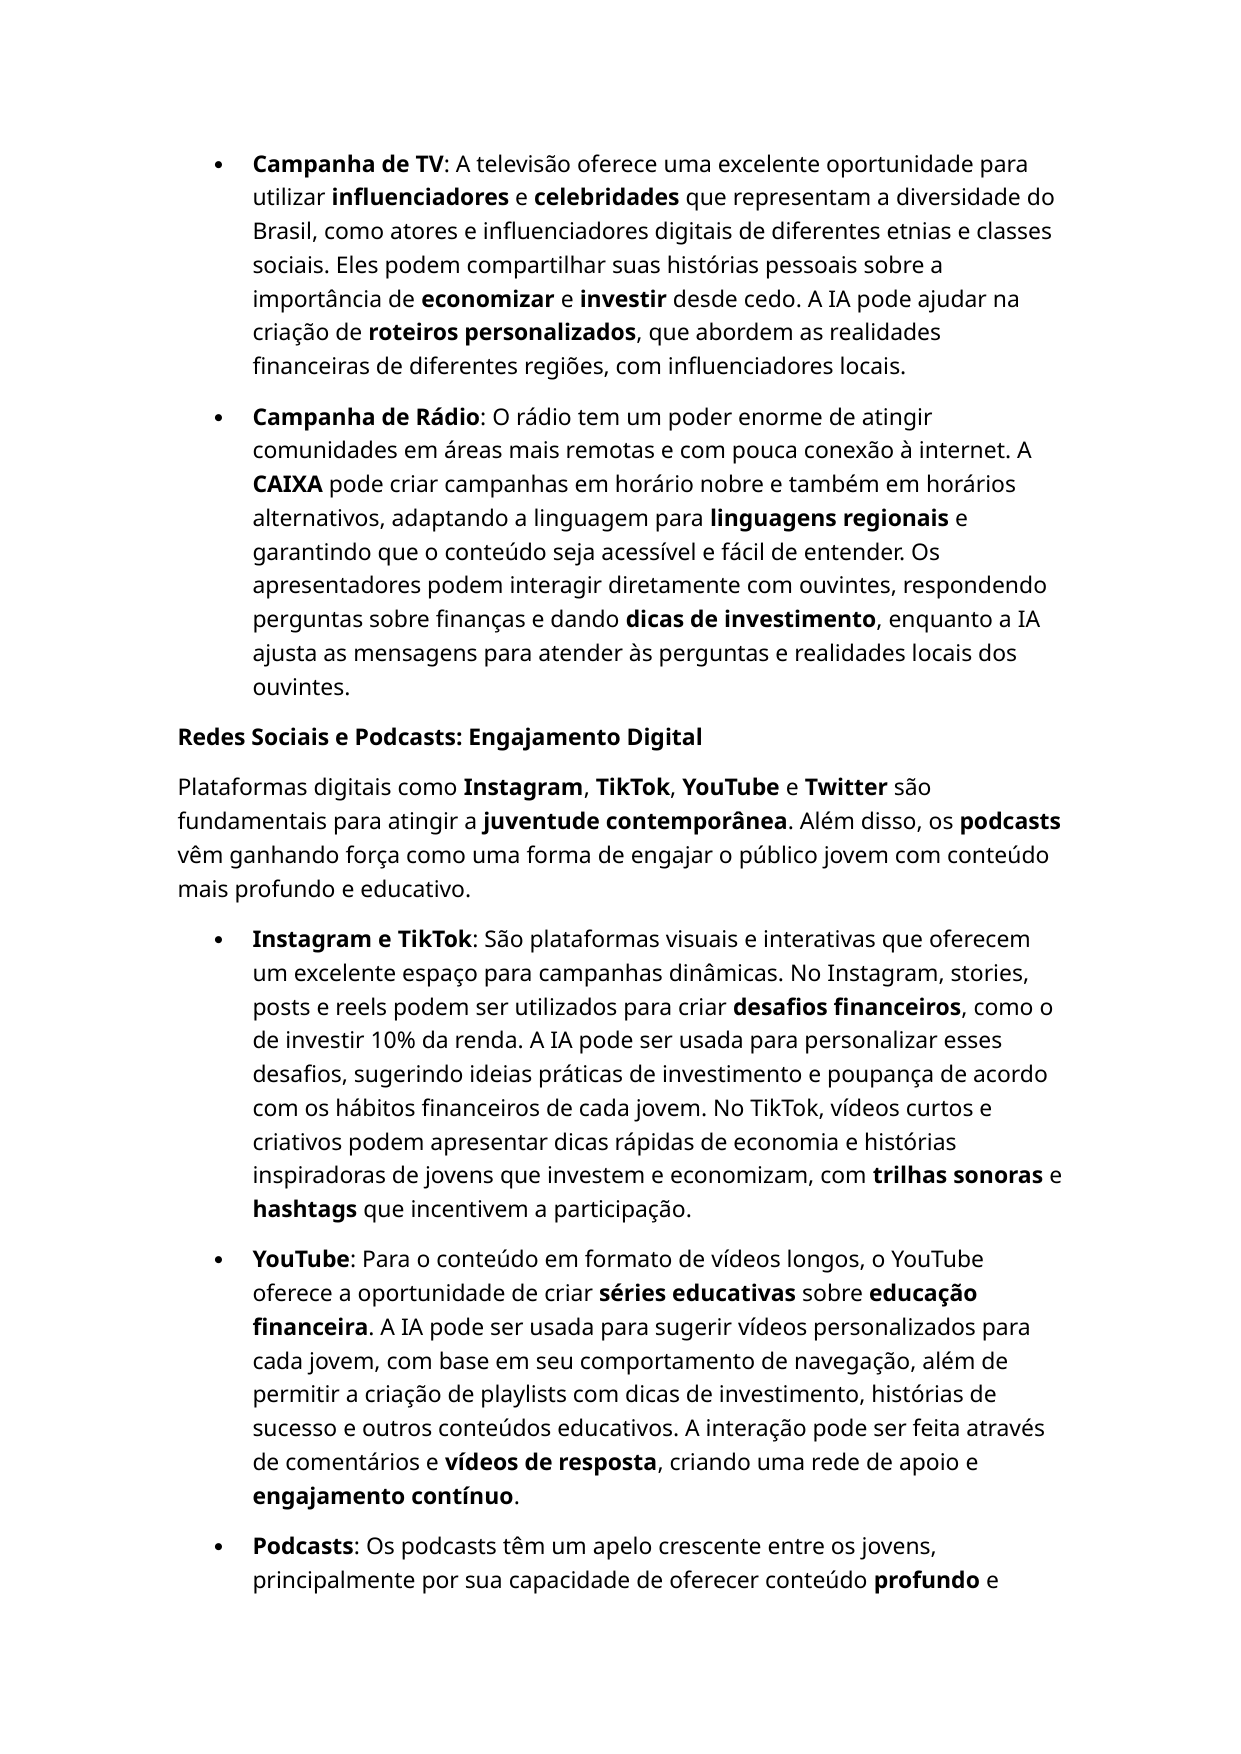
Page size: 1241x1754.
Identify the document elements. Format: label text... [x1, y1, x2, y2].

list YouTube: Para o conteúdo em formato de vídeos longos, o YouTube oferece a oportunidade de criar séries educativas sobre educação financeira. A IA pode ser usada para sugerir vídeos personalizados para cada jovem, com base em seu comportamento de navegação, além de permitir a criação de playlists com dicas de investimento, histórias de sucesso e outros conteúdos educativos. A interação pode ser feita através de comentários e vídeos de resposta, criando uma rede de apoio e engajamento contínuo. [215, 1243, 1063, 1511]
text Redes Sociais e Podcasts: Engajamento Digital [177, 721, 1063, 752]
list Campanha de Rádio: O rádio tem um poder enorme de atingir comunidades em áreas mais remotas e com pouca conexão à internet. A CAIXA pode criar campanhas em horário nobre e também em horários alternativos, adaptando a linguagem para linguagens regionais e garantindo que o conteúdo seja acessível e fácil de entender. Os apresentadores podem interagir diretamente com ouvintes, respondendo perguntas sobre finanças e dando dicas de investimento, enquanto a IA ajusta as mensagens para atender às perguntas e realidades locais dos ouvintes. [215, 401, 1063, 702]
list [215, 1530, 1063, 1595]
list Instagram e TikTok: São plataformas visuais e interativas que oferecem um excelente espaço para campanhas dinâmicas. No Instagram, stories, posts e reels podem ser utilizados para criar desafios financeiros, como o de investir 10% da renda. A IA pode ser usada para personalizar esses desafios, sugerindo ideias práticas de investimento e poupança de acordo com os hábitos financeiros de cada jovem. No TikTok, vídeos curtos e criativos podem apresentar dicas rápidas de economia e histórias inspiradoras de jovens que investem e economizam, com trilhas sonoras e hashtags que incentivem a participação. [215, 923, 1063, 1224]
text Plataformas digitais como Instagram, TikTok, YouTube e Twitter são fundamentais para atingir a juventude contemporânea. Além disso, os podcasts vêm ganhando força como uma forma de engajar o público jovem com conteúdo mais profundo e educativo. [177, 771, 1063, 904]
list Campanha de TV: A televisão oferece uma excelente oportunidade para utilizar influenciadores e celebridades que representam a diversidade do Brasil, como atores e influenciadores digitais de diferentes etnias e classes sociais. Eles podem compartilhar suas histórias pessoais sobre a importância de economizar e investir desde cedo. A IA pode ajudar na criação de roteiros personalizados, que abordem as realidades financeiras de diferentes regiões, com influenciadores locais. [215, 148, 1063, 381]
